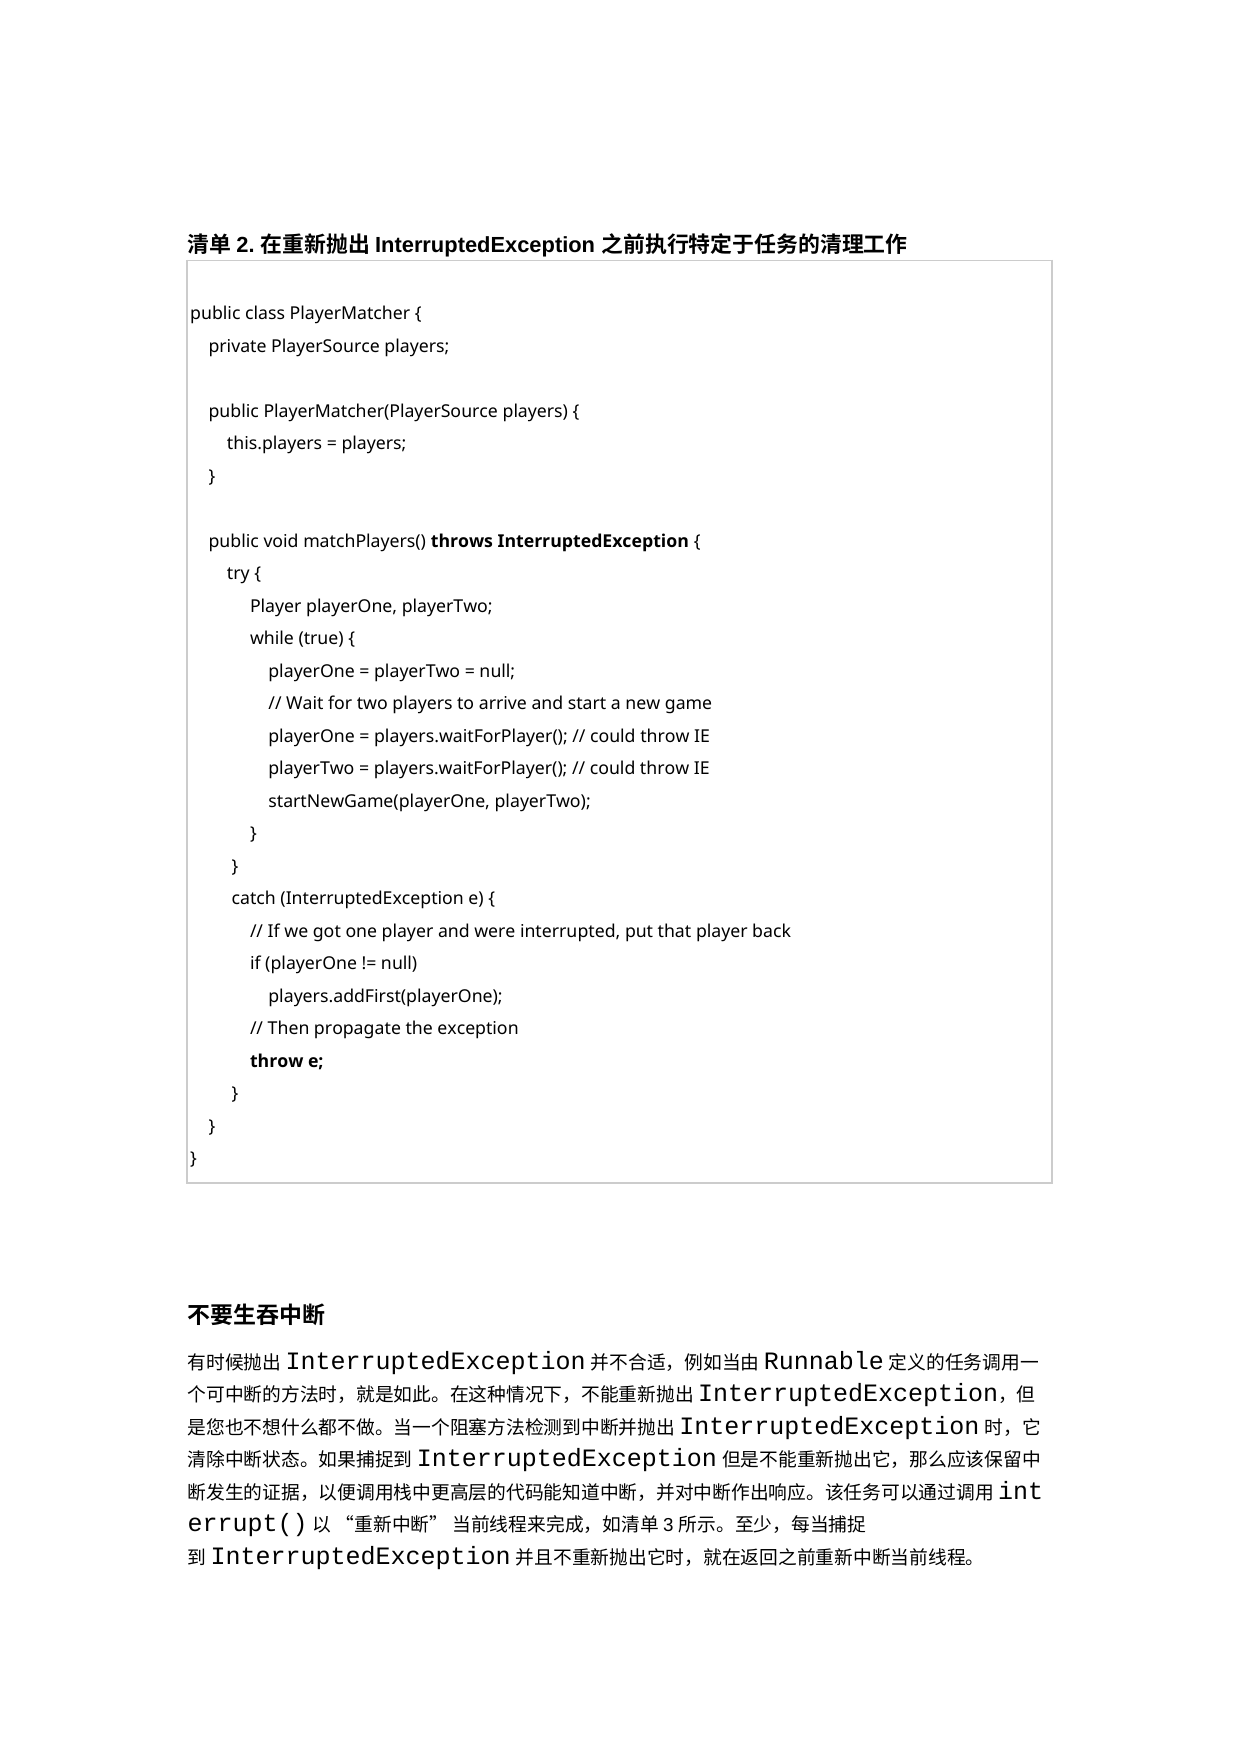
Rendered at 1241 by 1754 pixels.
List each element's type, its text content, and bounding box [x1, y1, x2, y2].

table_header public class PlayerMatcher { private PlayerSource players; public PlayerMatcher(PlayerSource players) { this.players = players; } public void matchPlayers() throws InterruptedException { try { Player playerOne, playerTwo; while (true) { playerOne = playerTwo = null; // Wait for two players to arrive and start a new game playerOne = players.waitForPlayer(); // could throw IE playerTwo = players.waitForPlayer(); // could throw IE startNewGame(playerOne, playerTwo); } } catch (InterruptedException e) { // If we got one player and were interrupted, put that player back if (playerOne != null) players.addFirst(playerOne); // Then propagate the exception throw e; } } } [188, 261, 1051, 1182]
text 有时候抛出 InterruptedException 并不合适，例如当由 Runnable 定义的任务调用一个可中断的方法时，就是如此。在这种情况下，不能重新抛出 InterruptedException，但是您也不想什么都不做。当一个阻塞方法检测到中断并抛出 InterruptedException 时，它清除中断状态。如果捕捉到 InterruptedException 但是不能重新抛出它，那么应该保留中断发生的证据，以便调用栈中更高层的代码能知道中断，并对中断作出响应。该任务可以通过调用 interrupt() 以 “重新中断” 当前线程来完成，如清单 3 所示。至少，每当捕捉到 InterruptedException 并且不重新抛出它时，就在返回之前重新中断当前线程。 [187, 1346, 1053, 1573]
text 不要生吞中断 [187, 1281, 1053, 1346]
text 清单 2. 在重新抛出 InterruptedException 之前执行特定于任务的清理工作 [187, 162, 1053, 259]
